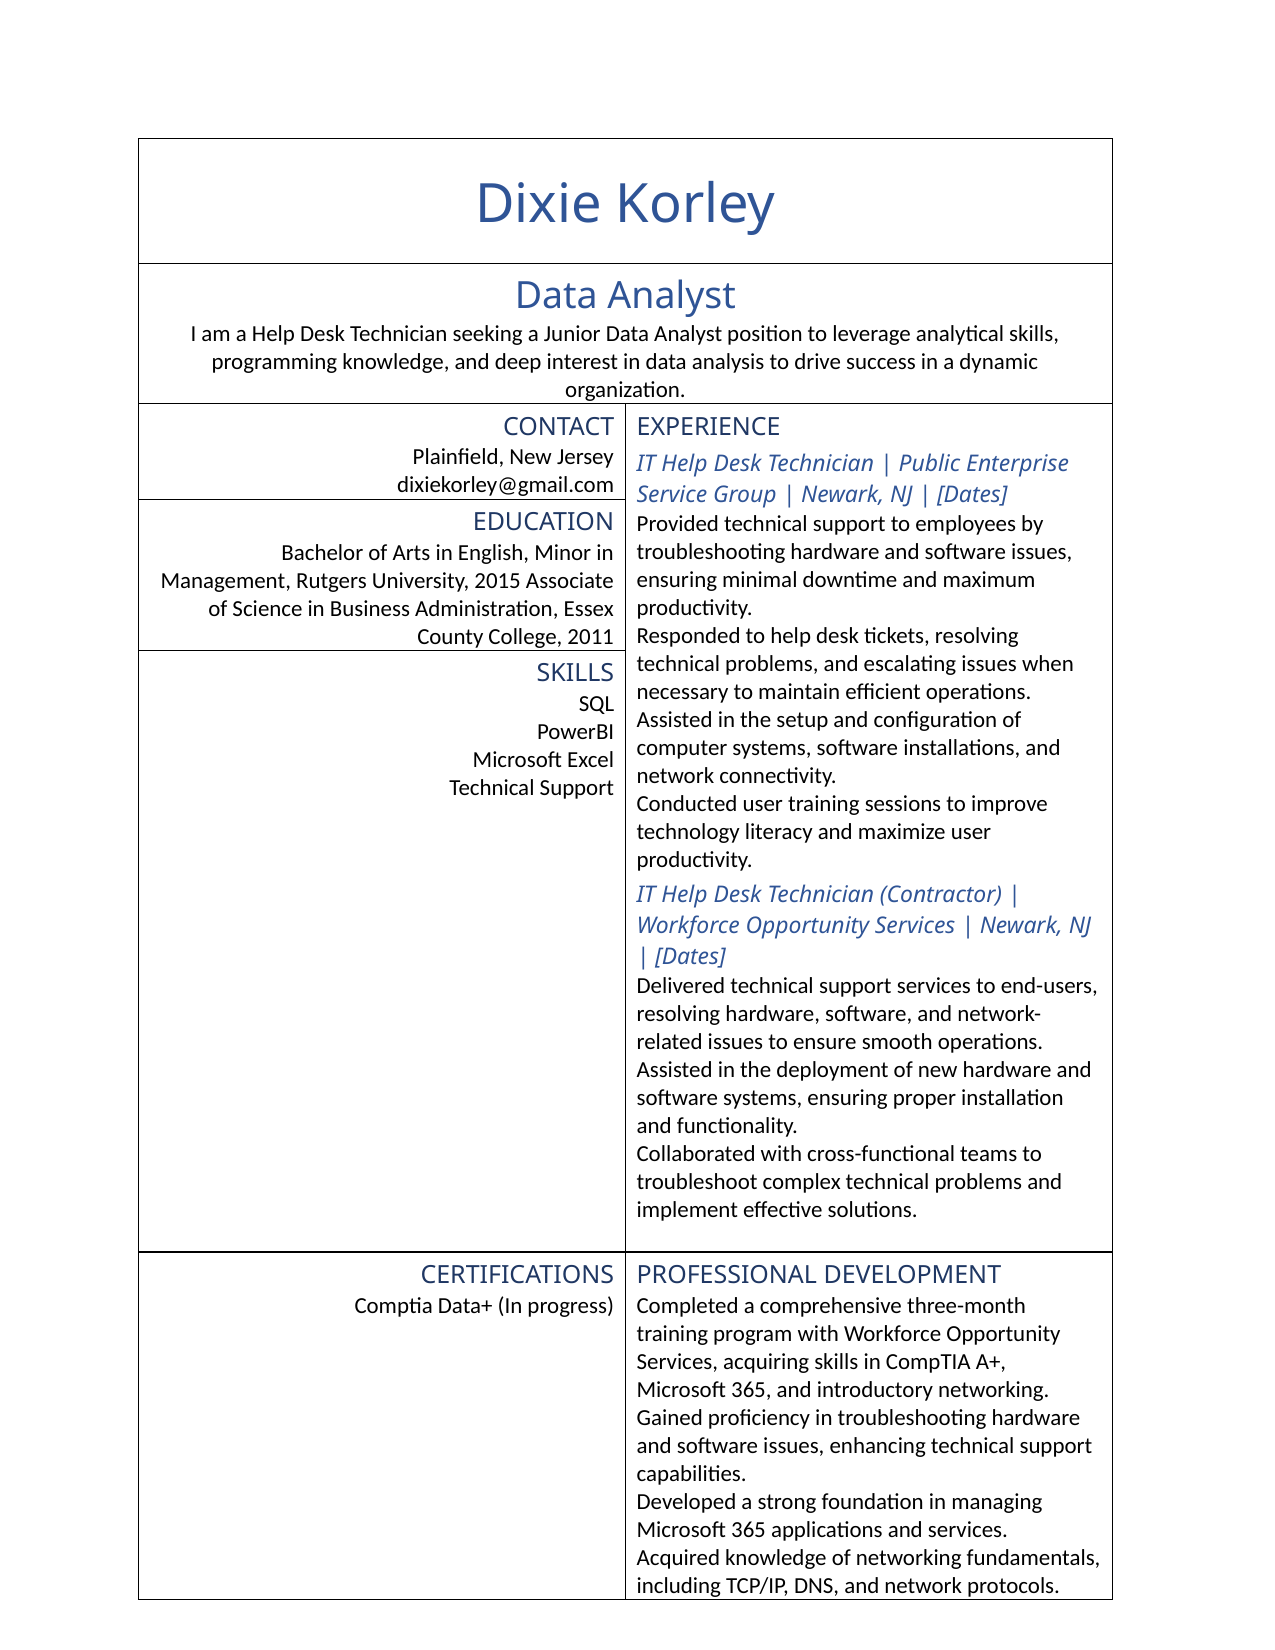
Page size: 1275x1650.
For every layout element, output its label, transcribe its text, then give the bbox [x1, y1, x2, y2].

table_cell CERTIFICATIONS Comptia Data+ (In progress) [139, 1253, 625, 1599]
table_cell EDUCATION Bachelor of Arts in English, Minor in Management, Rutgers University, 2015 Associate of Science in Business Administration, Essex County College, 2011 [139, 500, 625, 650]
table_cell SKILLS SQL PowerBI Microsoft Excel Technical Support [139, 651, 625, 1251]
table_header Dixie Korley [139, 139, 1112, 263]
table_cell CONTACT Plainfield, New Jersey dixiekorley@gmail.com [139, 404, 625, 498]
table_cell EXPERIENCE IT Help Desk Technician | Public Enterprise Service Group | Newark, NJ | [Dates] Provided technical support to employees by troubleshooting hardware and software issues, ensuring minimal downtime and maximum productivity. Responded to help desk tickets, resolving technical problems, and escalating issues when necessary to maintain efficient operations. Assisted in the setup and configuration of computer systems, software installations, and network connectivity. Conducted user training sessions to improve technology literacy and maximize user productivity. IT Help Desk Technician (Contractor) | Workforce Opportunity Services | Newark, NJ | [Dates] Delivered technical support services to end-users, resolving hardware, software, and network-related issues to ensure smooth operations. Assisted in the deployment of new hardware and software systems, ensuring proper installation and functionality. Collaborated with cross-functional teams to troubleshoot complex technical problems and implement effective solutions. [626, 404, 1112, 1251]
table_cell Data Analyst I am a Help Desk Technician seeking a Junior Data Analyst position to leverage analytical skills, programming knowledge, and deep interest in data analysis to drive success in a dynamic organization. [139, 264, 1112, 403]
table_cell PROFESSIONAL DEVELOPMENT Completed a comprehensive three-month training program with Workforce Opportunity Services, acquiring skills in CompTIA A+, Microsoft 365, and introductory networking. Gained proficiency in troubleshooting hardware and software issues, enhancing technical support capabilities. Developed a strong foundation in managing Microsoft 365 applications and services. Acquired knowledge of networking fundamentals, including TCP/IP, DNS, and network protocols. [626, 1253, 1112, 1599]
